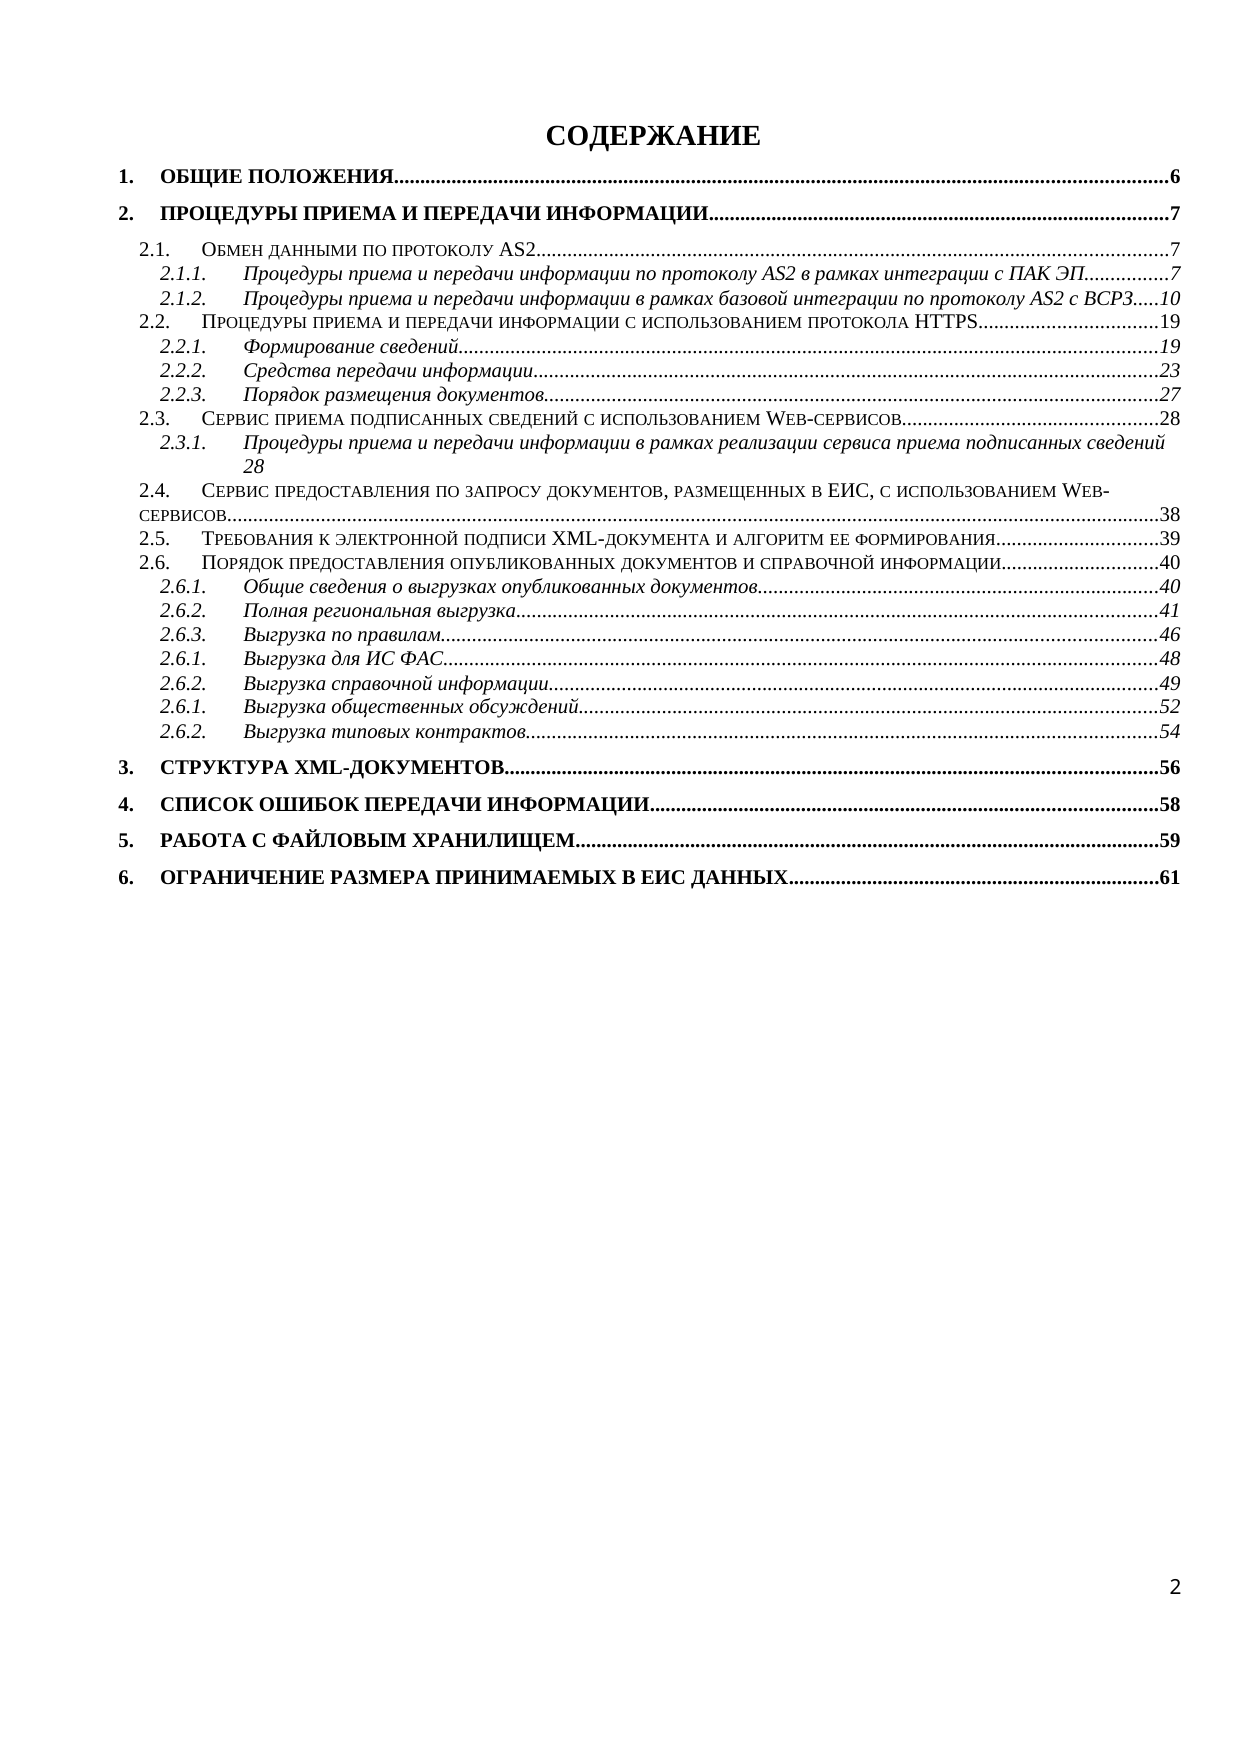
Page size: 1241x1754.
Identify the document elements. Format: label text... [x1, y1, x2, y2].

text 2.6.1. Выгрузка общественных обсуждений 52 [160, 694, 1181, 718]
text 2.2.3. Порядок размещения документов 27 [160, 382, 1181, 406]
text 2.5. Требования к электронной подписи XML-документа и алгоритм ее формирования 39 [139, 526, 1181, 550]
text 3. Структура XML-документов 56 [118, 755, 1181, 779]
text 2.1.1. Процедуры приема и передачи информации по протоколу AS2 в рамках интеграции с ПАК ЭП 7 [160, 261, 1181, 285]
text 5. Работа с файловым хранилищем 59 [118, 828, 1181, 852]
text 6. Ограничение размера принимаемых в ЕИС данных 61 [118, 865, 1181, 889]
text 2. Процедуры приема и передачи информации 7 [118, 201, 1181, 225]
text 2.3.1. Процедуры приема и передачи информации в рамках реализации сервиса приема подписанных сведений 28 [160, 430, 1181, 478]
text 2.6.3. Выгрузка по правилам 46 [160, 622, 1181, 646]
text 2.6.2. Полная региональная выгрузка 41 [160, 598, 1181, 622]
text 2.6.2. Выгрузка типовых контрактов 54 [160, 718, 1181, 743]
text 2.6.2. Выгрузка справочной информации 49 [160, 670, 1181, 694]
text 2.3. Сервис приема подписанных сведений с использованием Web-сервисов 28 [139, 406, 1181, 430]
text 2.4. Сервис предоставления по запросу документов, размещенных в ЕИС, с использованием Web-сервисов 38 [139, 478, 1181, 526]
text 2.1.2. Процедуры приема и передачи информации в рамках базовой интеграции по протоколу AS2 с ВСРЗ 10 [160, 285, 1181, 309]
text Содержание [118, 118, 1181, 152]
text 2.2.1. Формирование сведений 19 [160, 333, 1181, 358]
text 2.2. Процедуры приема и передачи информации с использованием протокола HTTPS 19 [139, 309, 1181, 333]
text 2.2.2. Средства передачи информации 23 [160, 358, 1181, 382]
text 2.1. Обмен данными по протоколу AS2. 7 [139, 237, 1181, 261]
text 4. Список ошибок передачи информации 58 [118, 792, 1181, 816]
text 2.6.1. Общие сведения о выгрузках опубликованных документов 40 [160, 574, 1181, 598]
text 1. Общие положения 6 [118, 164, 1181, 188]
text 2.6. Порядок предоставления опубликованных документов и справочной информации 40 [139, 550, 1181, 574]
text 2.6.1. Выгрузка для ИС ФАС 48 [160, 646, 1181, 670]
